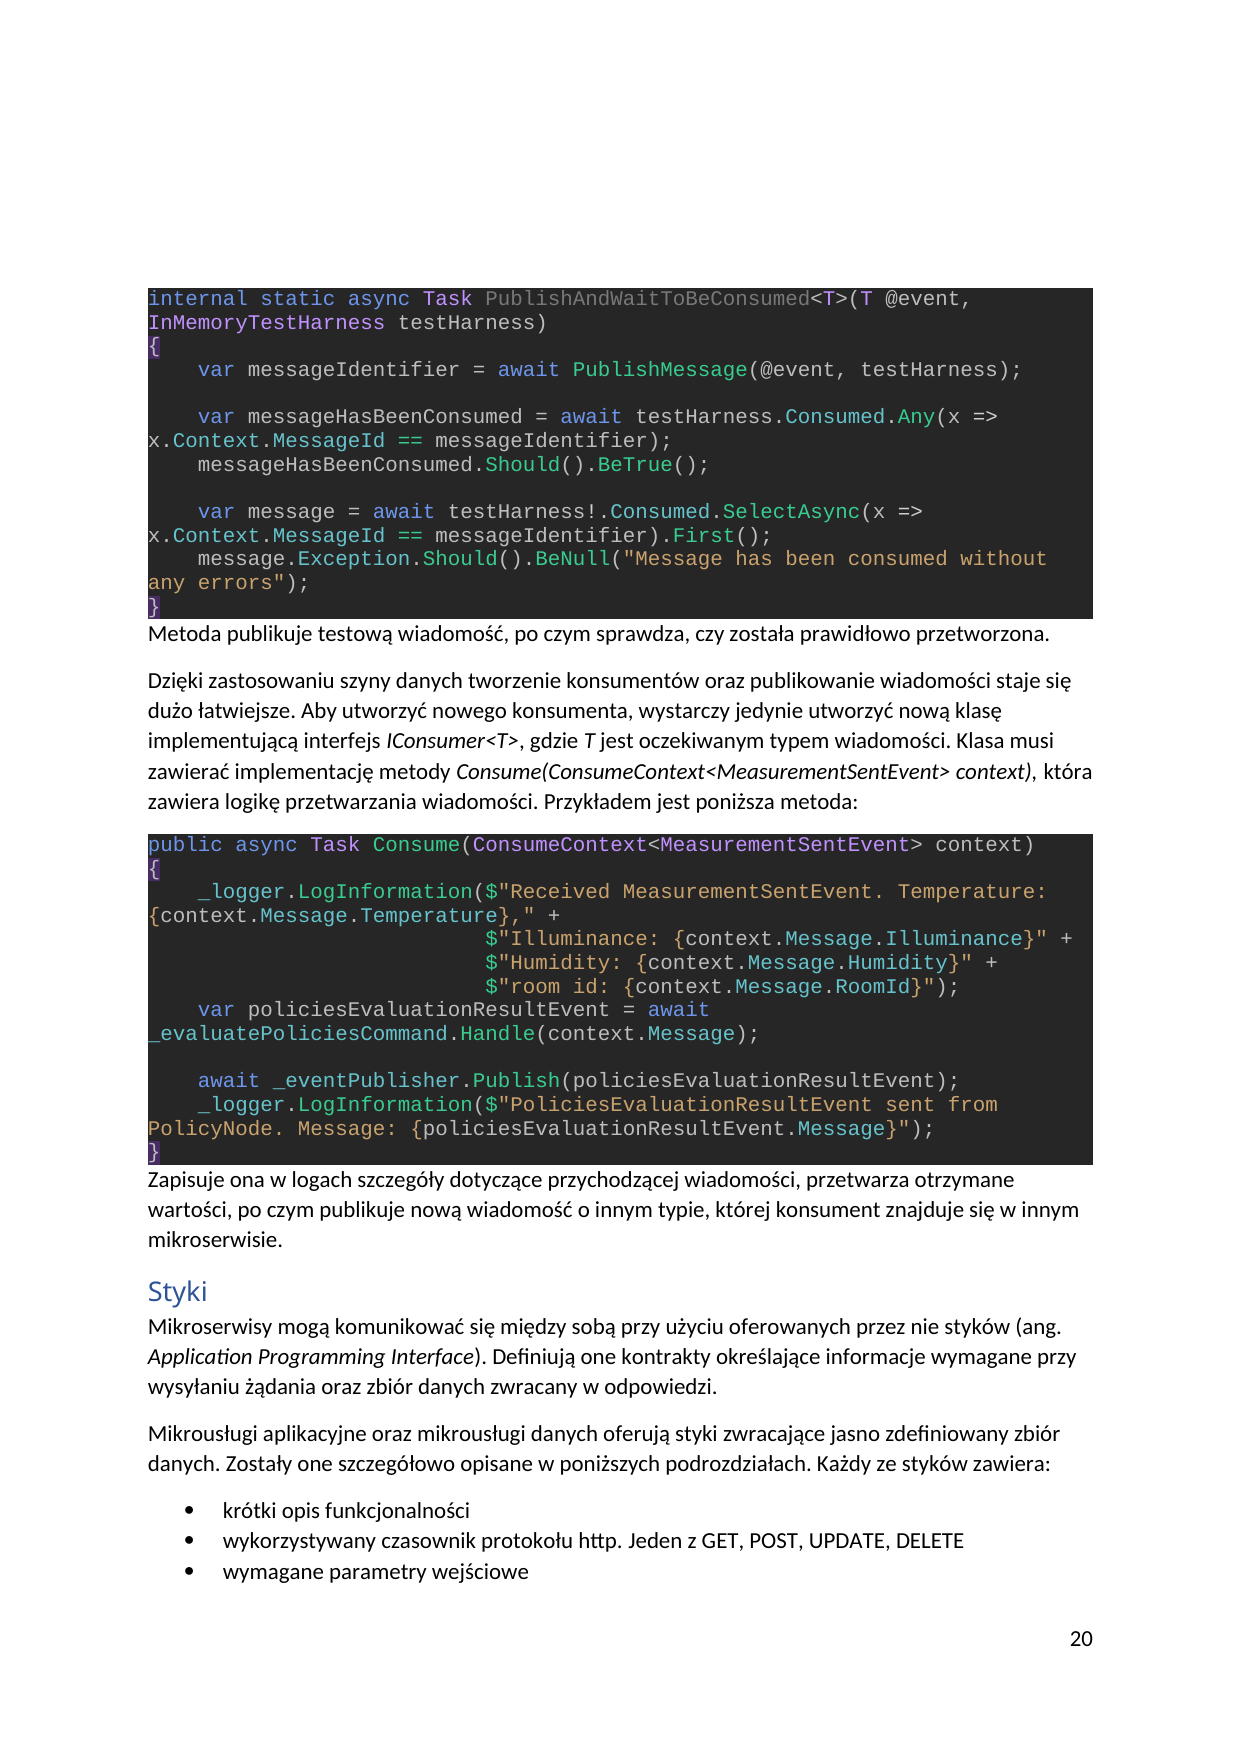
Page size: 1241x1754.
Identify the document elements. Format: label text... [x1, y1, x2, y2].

text public async Task Consume(ConsumeContext<MeasurementSentEvent> context) { _logger.LogInformation($"Received MeasurementSentEvent. Temperature: {context.Message.Temperature}," + $"Illuminance: {context.Message.Illuminance}" + $"Humidity: {context.Message.Humidity}" + $"room id: {context.Message.RoomId}"); var policiesEvaluationResultEvent = await _evaluatePoliciesCommand.Handle(context.Message); await _eventPublisher.Publish(policiesEvaluationResultEvent); _logger.LogInformation($"PoliciesEvaluationResultEvent sent from PolicyNode. Message: {policiesEvaluationResultEvent.Message}"); } [148, 834, 1093, 1165]
text Mikroserwisy mogą komunikować się między sobą przy użyciu oferowanych przez nie styków (ang. Application Programming Interface). Definiują one kontrakty określające informacje wymagane przy wysyłaniu żądania oraz zbiór danych zwracany w odpowiedzi. [148, 1312, 1093, 1400]
list wykorzystywany czasownik protokołu http. Jeden z GET, POST, UPDATE, DELETE [185, 1527, 1093, 1554]
text Dzięki zastosowaniu szyny danych tworzenie konsumentów oraz publikowanie wiadomości staje się dużo łatwiejsze. Aby utworzyć nowego konsumenta, wystarczy jedynie utworzyć nową klasę implementującą interfejs IConsumer<T>, gdzie T jest oczekiwanym typem wiadomości. Klasa musi zawierać implementację metody Consume(ConsumeContext<MeasurementSentEvent> context), która zawiera logikę przetwarzania wiadomości. Przykładem jest poniższa metoda: [148, 666, 1093, 815]
text Mikrousługi aplikacyjne oraz mikrousługi danych oferują styki zwracające jasno zdefiniowany zbiór danych. Zostały one szczegółowo opisane w poniższych podrozdziałach. Każdy ze styków zawiera: [148, 1419, 1093, 1477]
text Zapisuje ona w logach szczegóły dotyczące przychodzącej wiadomości, przetwarza otrzymane wartości, po czym publikuje nową wiadomość o innym typie, której konsument znajduje się w innym mikroserwisie. [148, 1165, 1093, 1253]
text internal static async Task PublishAndWaitToBeConsumed<T>(T @event, InMemoryTestHarness testHarness) { var messageIdentifier = await PublishMessage(@event, testHarness); var messageHasBeenConsumed = await testHarness.Consumed.Any(x => x.Context.MessageId == messageIdentifier); messageHasBeenConsumed.Should().BeTrue(); var message = await testHarness!.Consumed.SelectAsync(x => x.Context.MessageId == messageIdentifier).First(); message.Exception.Should().BeNull("Message has been consumed without any errors"); } [148, 288, 1093, 619]
subtitle Styki [148, 1272, 1093, 1309]
list krótki opis funkcjonalności [185, 1496, 1093, 1524]
text Metoda publikuje testową wiadomość, po czym sprawdza, czy została prawidłowo przetworzona. [148, 619, 1093, 647]
list wymagane parametry wejściowe [185, 1557, 1093, 1585]
